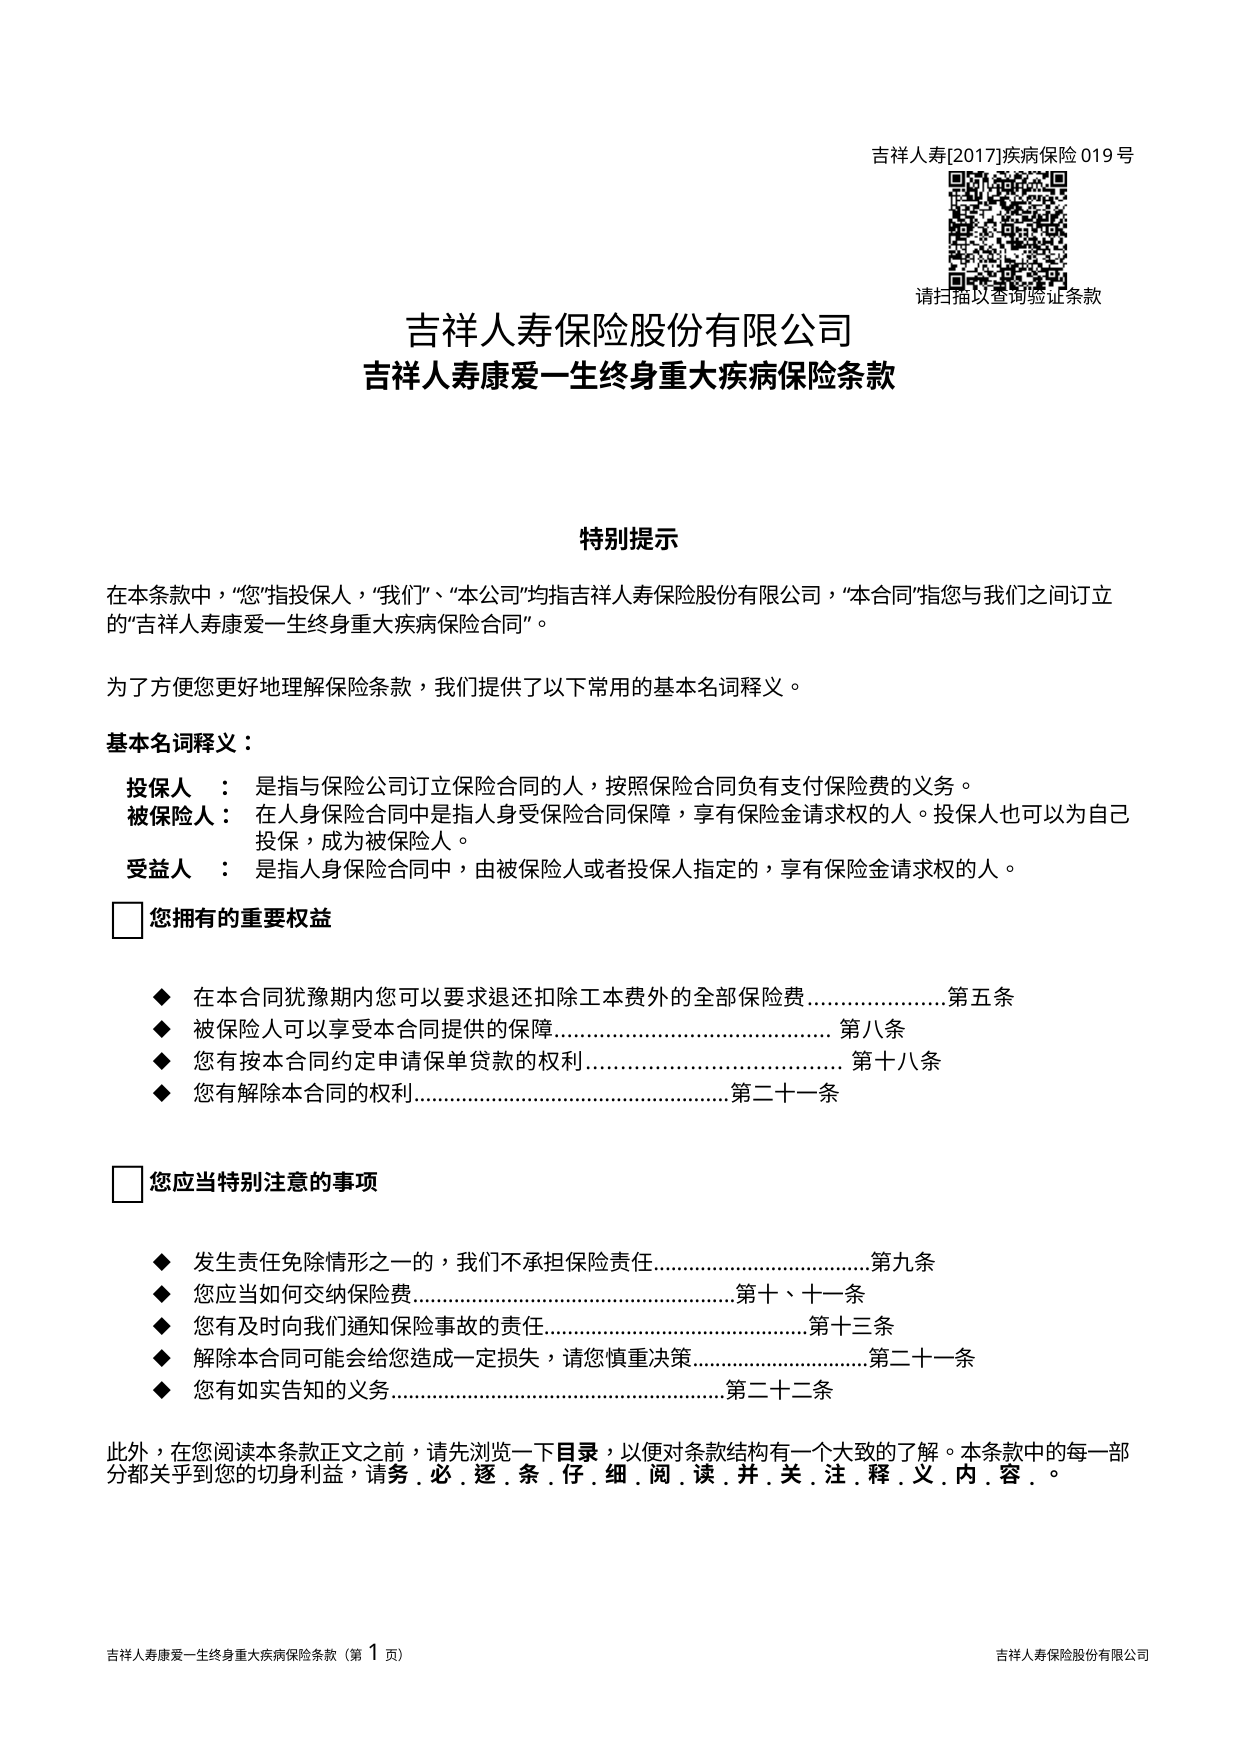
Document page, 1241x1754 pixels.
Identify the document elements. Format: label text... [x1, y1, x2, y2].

list 解除本合同可能会给您造成一定损失，请您慎重决策...............................第二十一条 [151, 1343, 1167, 1373]
text 吉祥人寿保险股份有限公司 [359, 307, 899, 354]
list 发生责任免除情形之一的，我们不承担保险责任.....................................第九条 [151, 1247, 1167, 1277]
list 您有如实告知的义务.........................................................第二十二条 [151, 1375, 1167, 1405]
list 您有按本合同约定申请保单贷款的权利..................................... 第十八条 [151, 1046, 1167, 1076]
list 被保险人可以享受本合同提供的保障........................................... 第八条 [151, 1014, 1167, 1044]
text 您应当特别注意的事项 [106, 1140, 1167, 1215]
text 此外，在您阅读本条款正文之前，请先浏览一下目录，以便对条款结构有一个大致的了解。本条款中的每一部分都关乎到您的切身利益，请务．必．逐．条．仔．细．阅．读．并．关．注．释．义．内．容．。 [106, 1439, 1152, 1499]
list 您有解除本合同的权利.....................................................第二十一条 [151, 1078, 1167, 1108]
text 吉祥人寿康爱一生终身重大疾病保险条款 [359, 354, 899, 397]
text 在本条款中，“您”指投保人，“我们”、“本公司”均指吉祥人寿保险股份有限公司，“本合同”指您与我们之间订立的“吉祥人寿康爱一生终身重大疾病保险合同”。 [106, 580, 1152, 638]
list 您应当如何交纳保险费.......................................................第十、十一条 [151, 1279, 1167, 1309]
picture [948, 171, 1068, 290]
text 您拥有的重要权益 [106, 875, 1167, 951]
list 您有及时向我们通知保险事故的责任.............................................第十三条 [151, 1311, 1167, 1341]
text 特别提示 [359, 521, 899, 555]
text 请扫描以查询验证条款 [85, 168, 1102, 307]
list 在本合同犹豫期内您可以要求退还扣除工本费外的全部保险费.....................第五条 [151, 982, 1167, 1012]
text 为了方便您更好地理解保险条款，我们提供了以下常用的基本名词释义。基本名词释义： [106, 672, 807, 758]
text 吉祥人寿[2017]疾病保险019号 [85, 143, 1135, 168]
